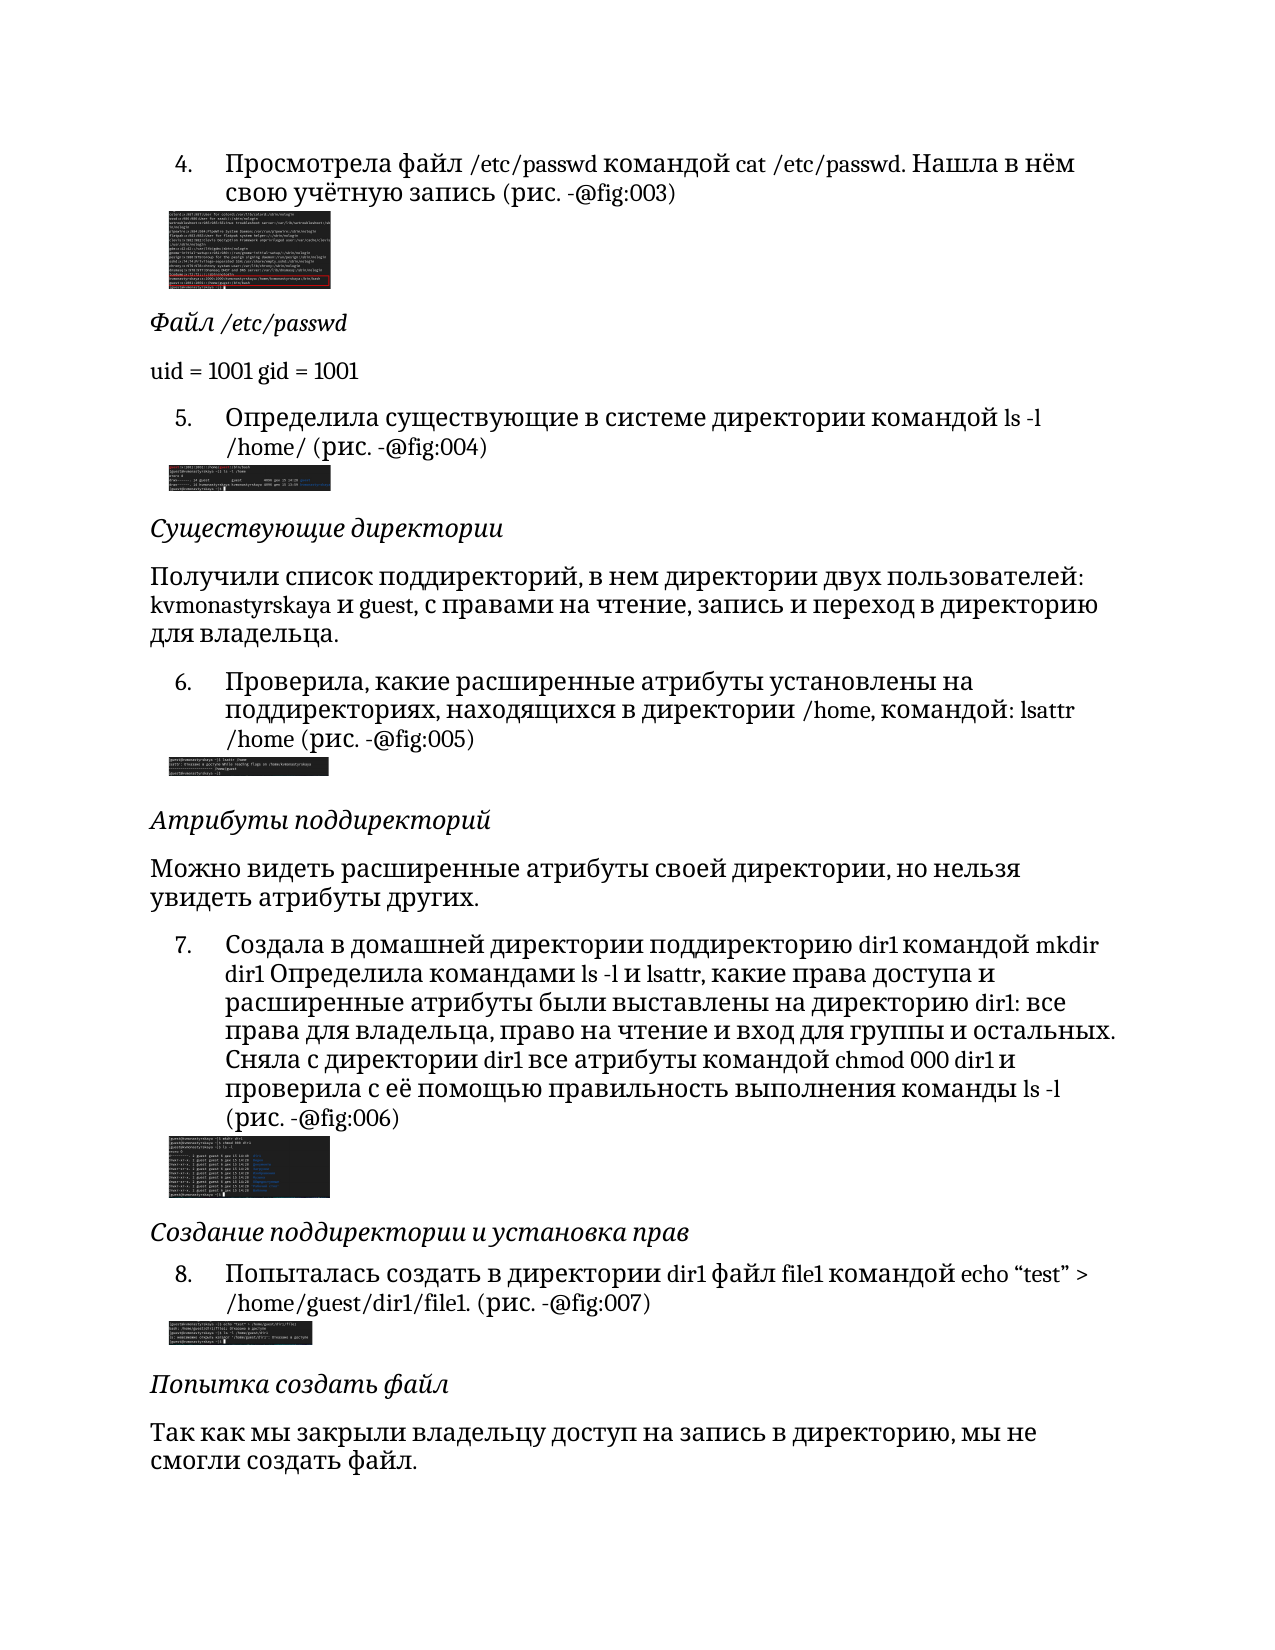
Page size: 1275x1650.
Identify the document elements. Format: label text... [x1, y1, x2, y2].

picture [168, 211, 331, 289]
picture [168, 465, 331, 491]
list Попыталась создать в директории dir1 файл file1 командой echo “test” > /home/guest/dir1/file1. (рис. -@fig:007) [175, 1260, 1125, 1318]
text uid = 1001 gid = 1001 [150, 357, 1125, 386]
list Создала в домашней директории поддиректорию dir1 командой mkdir dir1 Определила командами ls -l и lsattr, какие права доступа и расширенные атрибуты были выставлены на директорию dir1: все права для владельца, право на чтение и вход для группы и остальных. Сняла с директории dir1 все атрибуты командой chmod 000 dir1 и проверила с её помощью правильность выполнения команды ls -l (рис. -@fig:006) [175, 931, 1125, 1132]
list Определила существующие в системе директории командой ls -l /home/ (рис. -@fig:004) [175, 404, 1125, 462]
picture [168, 1321, 313, 1345]
text Так как мы закрыли владельцу доступ на запись в директорию, мы не смогли создать файл. [150, 1418, 1125, 1476]
text Можно видеть расширенные атрибуты своей директории, но нельзя увидеть атрибуты других. [150, 855, 1125, 912]
list Просмотрела файл /etc/passwd командой cat /etc/passwd. Нашла в нём свою учётную запись (рис. -@fig:003) [175, 150, 1125, 207]
list Проверила, какие расширенные атрибуты установлены на поддиректориях, находящихся в директории /home, командой: lsattr /home (рис. -@fig:005) [175, 668, 1125, 754]
text Получили список поддиректорий, в нем директории двух пользователей: kvmonastyrskaya и guest, с правами на чтение, запись и переход в директорию для владельца. [150, 563, 1125, 649]
text Создание поддиректории и установка прав [150, 1219, 1125, 1248]
picture [168, 1136, 330, 1198]
picture [168, 757, 329, 776]
text Атрибуты поддиректорий [150, 807, 1125, 836]
text Существующие директории [150, 515, 1125, 544]
text Попытка создать файл [150, 1371, 1125, 1400]
text Файл /etc/passwd [150, 309, 1125, 338]
